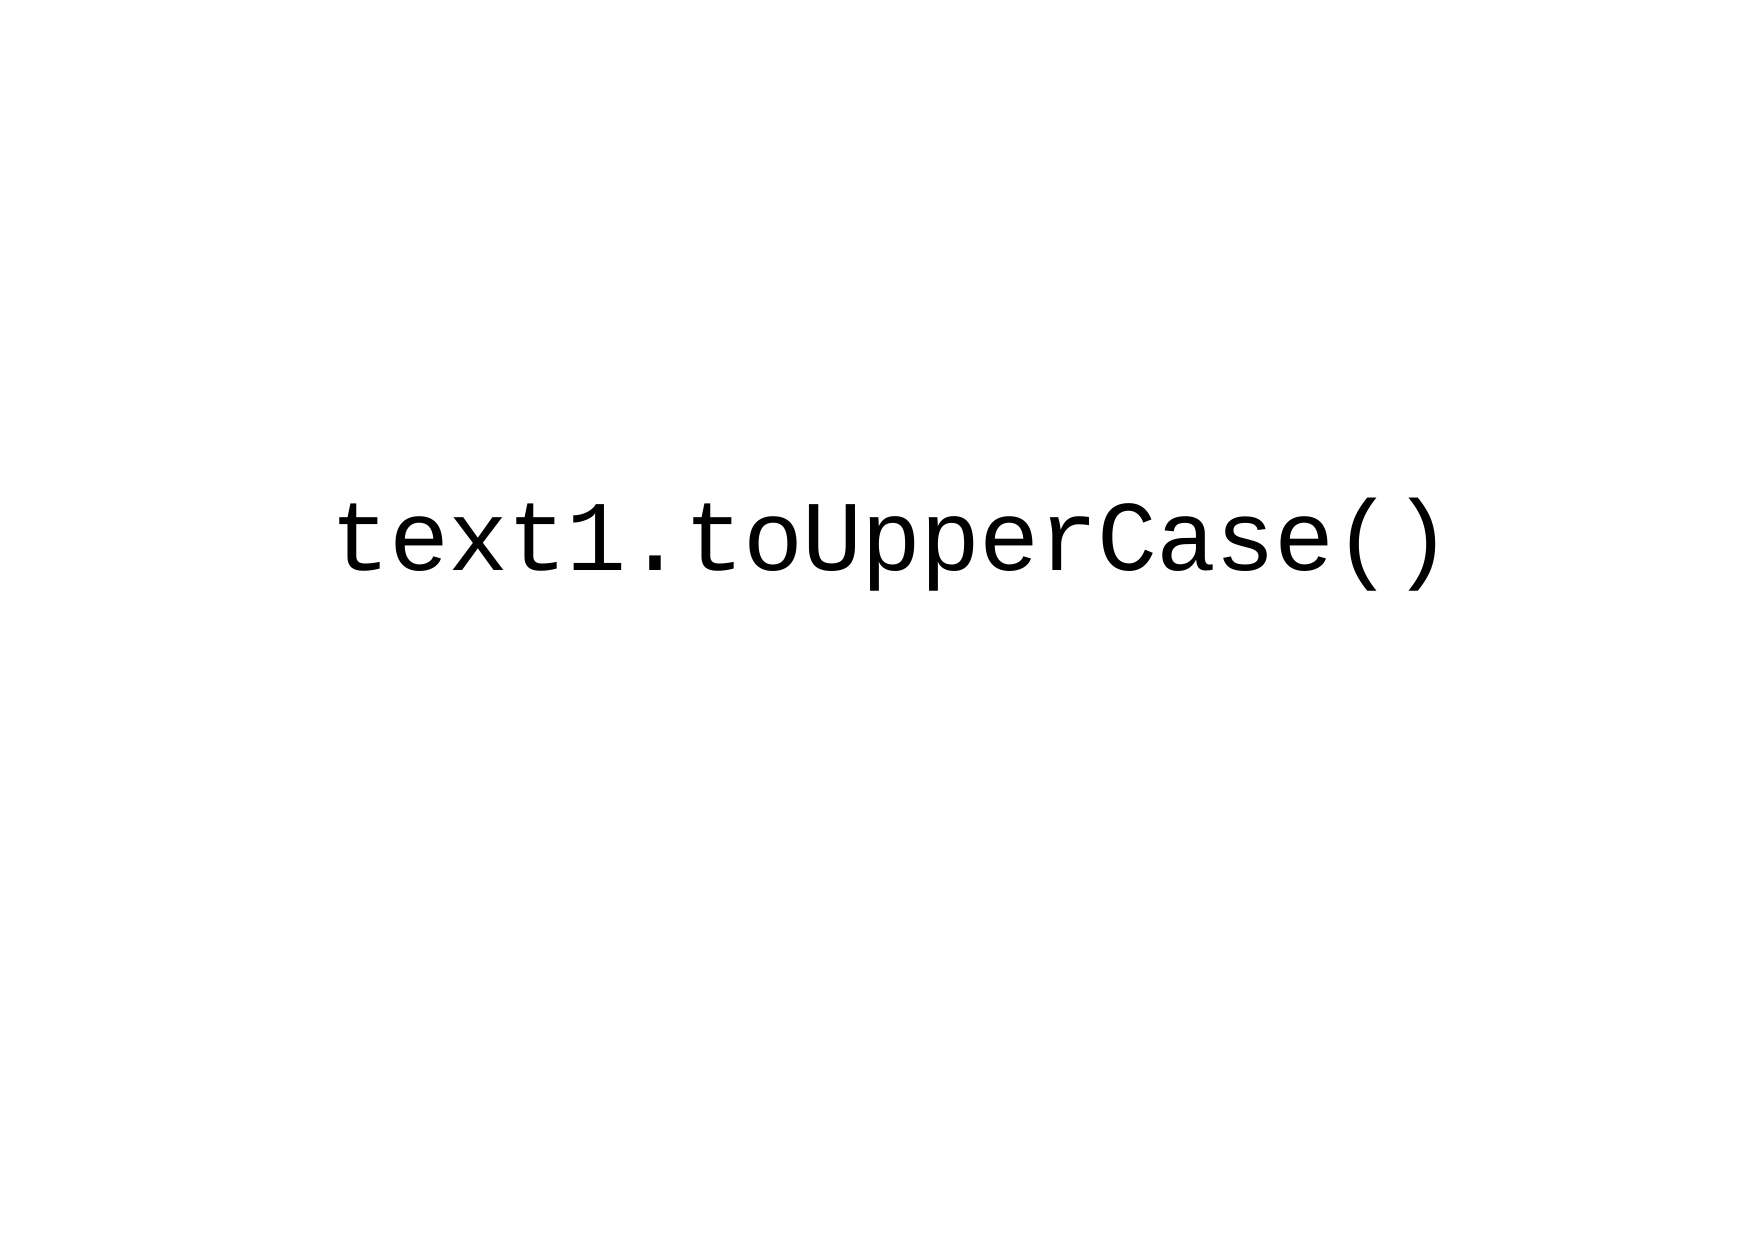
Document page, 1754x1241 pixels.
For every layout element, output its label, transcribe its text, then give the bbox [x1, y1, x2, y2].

title text1.toUpperCase() [148, 488, 1636, 601]
